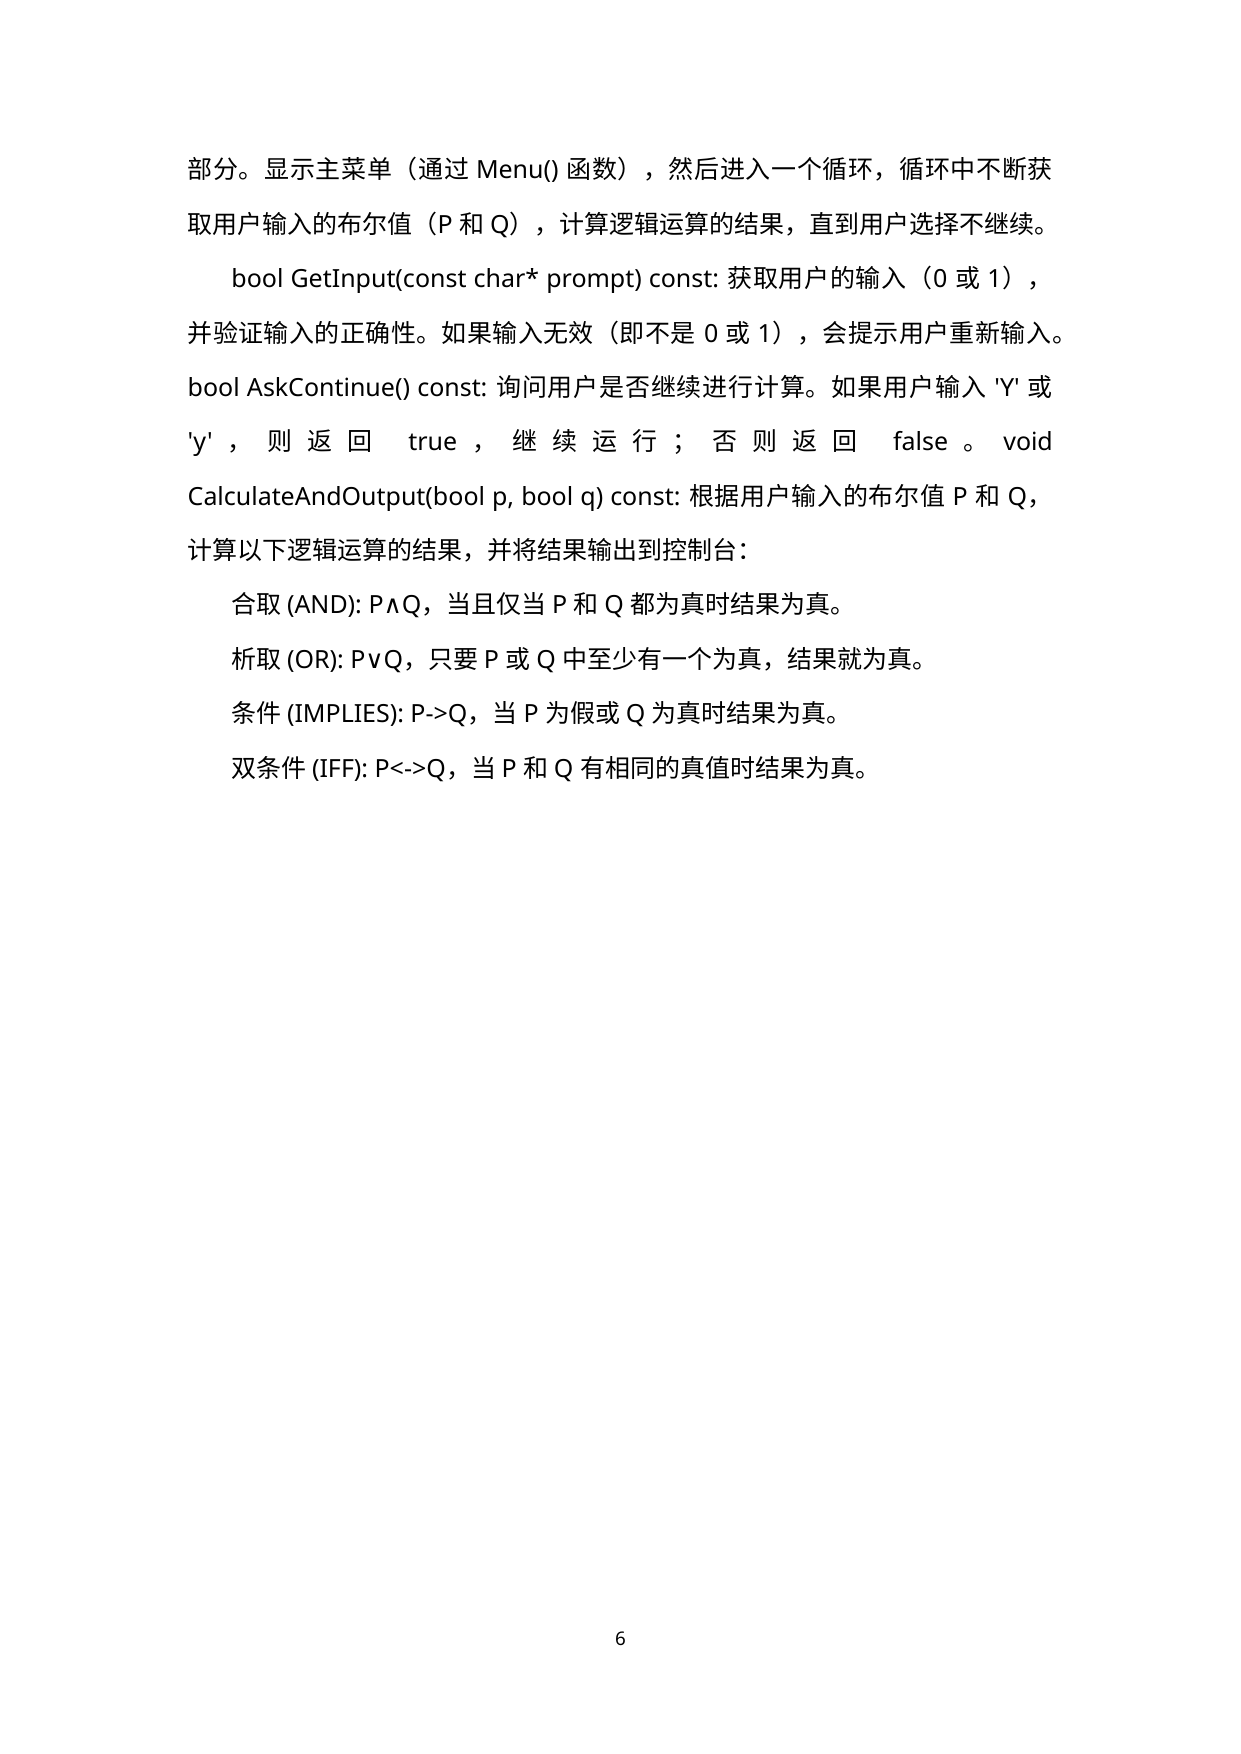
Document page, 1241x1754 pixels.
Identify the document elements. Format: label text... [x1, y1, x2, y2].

text 条件 (IMPLIES): P->Q，当 P 为假或 Q 为真时结果为真。 [187, 694, 1053, 730]
text 析取 (OR): P∨Q，只要 P 或 Q 中至少有一个为真，结果就为真。 [187, 639, 1053, 676]
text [187, 150, 1053, 241]
text bool GetInput(const char* prompt) const: 获取用户的输入（0 或 1），并验证输入的正确性。如果输入无效（即不是 0 或 1），会提示用户重新输入。bool AskContinue() const: 询问用户是否继续进行计算。如果用户输入 'Y' 或 'y'，则返回 true，继续运行；否则返回 false。void CalculateAndOutput(bool p, bool q) const: 根据用户输入的布尔值 P 和 Q，计算以下逻辑运算的结果，并将结果输出到控制台： [187, 259, 1053, 567]
text 合取 (AND): P∧Q，当且仅当 P 和 Q 都为真时结果为真。 [187, 585, 1053, 621]
text 双条件 (IFF): P<->Q，当 P 和 Q 有相同的真值时结果为真。 [187, 748, 1053, 784]
